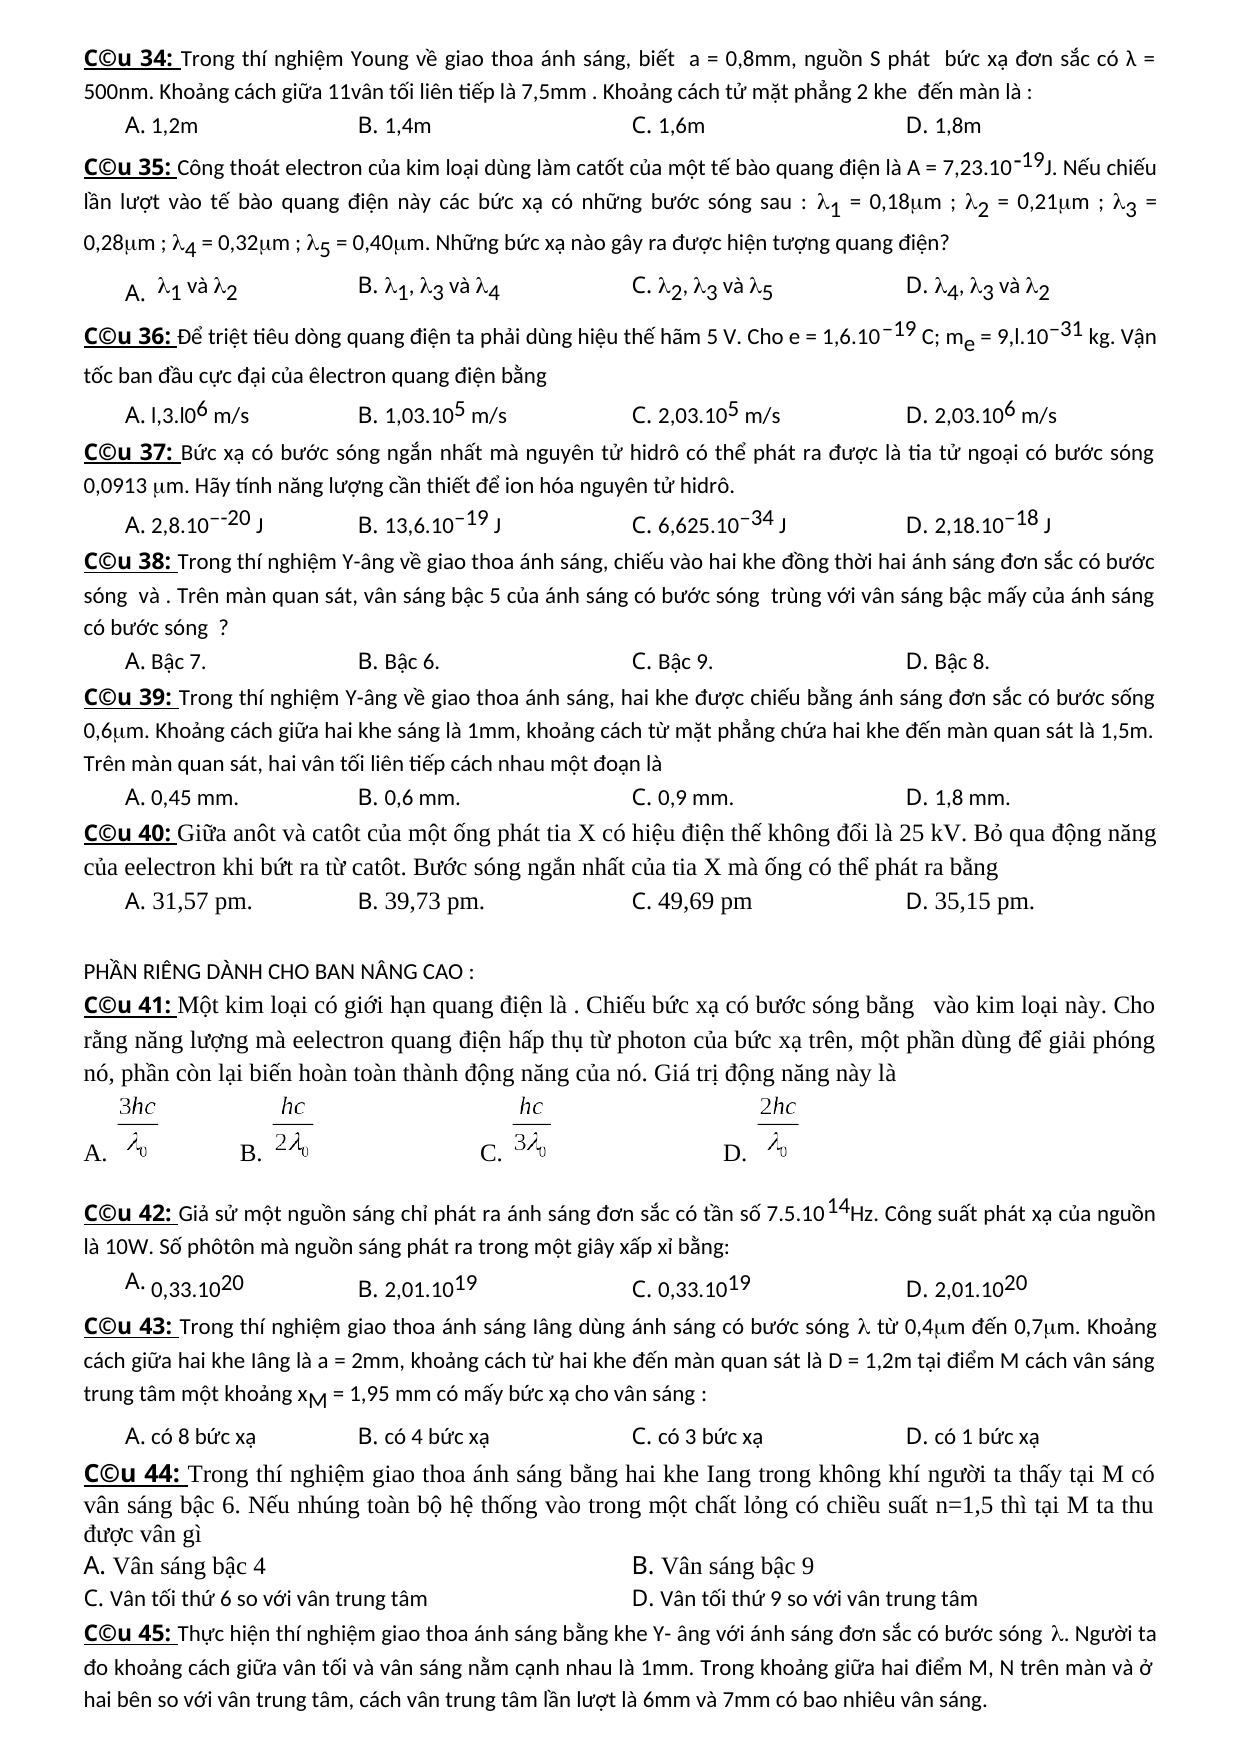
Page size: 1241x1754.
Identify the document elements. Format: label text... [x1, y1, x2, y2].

text A. có 8 bức xạ B. có 4 bức xạ C. có 3 bức xạ D. có 1 bức xạ [83, 1420, 1157, 1451]
text A.1 và 2 B. 1, 3 và 4 C. 2, 3 và 5 D. 4, 3 và 2 [83, 269, 1157, 308]
text C©u 34: Trong thí nghiệm Young về giao thoa ánh sáng, biết a = 0,8mm, nguồn S phát bức xạ đơn sắc có λ = 500nm. Khoảng cách giữa 11vân tối liên tiếp là 7,5mm . Khoảng cách tử mặt phẳng 2 khe đến màn là : [83, 42, 1157, 105]
text C©u 39: Trong thí nghiệm Y-âng về giao thoa ánh sáng, hai khe được chiếu bằng ánh sáng đơn sắc có bước sống 0,6m. Khoảng cách giữa hai khe sáng là 1mm, khoảng cách từ mặt phẳng chứa hai khe đến màn quan sát là 1,5m. Trên màn quan sát, hai vân tối liên tiếp cách nhau một đoạn là [83, 681, 1157, 777]
list A. 31,57 pm. B. 39,73 pm. C. 49,69 pm D. 35,15 pm. [83, 885, 1157, 917]
text A. Vân sáng bậc 4 B. Vân sáng bậc 9 [83, 1547, 1157, 1581]
text A. Bậc 7. B. Bậc 6. C. Bậc 9. D. Bậc 8. [83, 645, 1157, 676]
text C©u 38: Trong thí nghiệm Y-âng về giao thoa ánh sáng, chiếu vào hai khe đồng thời hai ánh sáng đơn sắc có bước sóng và . Trên màn quan sát, vân sáng bậc 5 của ánh sáng có bước sóng trùng với vân sáng bậc mấy của ánh sáng có bước sóng ? [83, 545, 1157, 641]
text C©u 36: Để triệt tiêu dòng quang điện ta phải dùng hiệu thế hãm 5 V. Cho e = 1,6.10–19 C; me = 9,l.10–31 kg. Vận tốc ban đầu cực đại của êlectron quang điện bằng [83, 314, 1157, 389]
text A. l,3.l06 m/s B. 1,03.105 m/s C. 2,03.105 m/s D. 2,03.106 m/s [83, 394, 1157, 430]
text C. Vân tối thứ 6 so với vân trung tâm D. Vân tối thứ 9 so với vân trung tâm [83, 1581, 1157, 1613]
text A. 2,8.10–-20 J B. 13,6.10–19 J C. 6,625.10–34 J D. 2,18.10–18 J [83, 503, 1157, 540]
text C©u 35: Công thoát electron của kim loại dùng làm catốt của một tế bào quang điện là A = 7,23.1019J. Nếu chiếu lần lượt vào tế bào quang điện này các bức xạ có những bước sóng sau : 1 = 0,18m ; 2 = 0,21m ; 3 = 0,28m ; 4 = 0,32m ; 5 = 0,40m. Những bức xạ nào gây ra được hiện tượng quang điện? [83, 145, 1157, 263]
text PHẦN RIÊNG DÀNH CHO BAN NÂNG CAO : [83, 957, 1157, 985]
text C©u 44: Trong thí nghiệm giao thoa ánh sáng bằng hai khe Iang trong không khí người ta thấy tại M có vân sáng bậc 6. Nếu nhúng toàn bộ hệ thống vào trong một chất lỏng có chiều suất n=1,5 thì tại M ta thu được vân gì [83, 1456, 1157, 1547]
text C©u 37: Bức xạ có bước sóng ngắn nhất mà nguyên tử hidrô có thể phát ra được là tia tử ngoại có bước sóng 0,0913 m. Hãy tính năng lượng cần thiết để ion hóa nguyên tử hidrô. [83, 436, 1157, 499]
text A. 1,2m B. 1,4m C. 1,6m D. 1,8m [83, 109, 1157, 141]
list A. B. C. D. [83, 1091, 1157, 1167]
text C©u 43: Trong thí nghiệm giao thoa ánh sáng Iâng dùng ánh sáng có bước sóng  từ 0,4m đến 0,7m. Khoảng cách giữa hai khe Iâng là a = 2mm, khoảng cách từ hai khe đến màn quan sát là D = 1,2m tại điểm M cách vân sáng trung tâm một khoảng xM = 1,95 mm có mấy bức xạ cho vân sáng : [83, 1310, 1157, 1414]
list C©u 41: Một kim loại có giới hạn quang điện là . Chiếu bức xạ có bước sóng bằng vào kim loại này. Cho rằng năng lượng mà eelectron quang điện hấp thụ từ photon của bức xạ trên, một phần dùng để giải phóng nó, phần còn lại biến hoàn toàn thành động năng của nó. Giá trị động năng này là [83, 989, 1157, 1087]
text C©u 42: Giả sử một nguồn sáng chỉ phát ra ánh sáng đơn sắc có tần số 7.5.1014Hz. Công suất phát xạ của nguồn là 10W. Số phôtôn mà nguồn sáng phát ra trong một giây xấp xỉ bằng: [83, 1192, 1157, 1261]
text A. 0,45 mm. B. 0,6 mm. C. 0,9 mm. D. 1,8 mm. [83, 781, 1157, 812]
list C©u 40: Giữa anôt và catôt của một ống phát tia X có hiệu điện thế không đổi là 25 kV. Bỏ qua động năng của eelectron khi bứt ra từ catôt. Bước sóng ngắn nhất của tia X mà ống có thể phát ra bằng [83, 817, 1157, 881]
text C©u 45: Thực hiện thí nghiệm giao thoa ánh sáng bằng khe Y- âng với ánh sáng đơn sắc có bước sóng . Người ta đo khoảng cách giữa vân tối và vân sáng nằm cạnh nhau là 1mm. Trong khoảng giữa hai điểm M, N trên màn và ở hai bên so với vân trung tâm, cách vân trung tâm lần lượt là 6mm và 7mm có bao nhiêu vân sáng. [83, 1617, 1157, 1713]
text A. 0,33.1020 B. 2,01.1019 C. 0,33.1019 D. 2,01.1020 [83, 1265, 1157, 1304]
